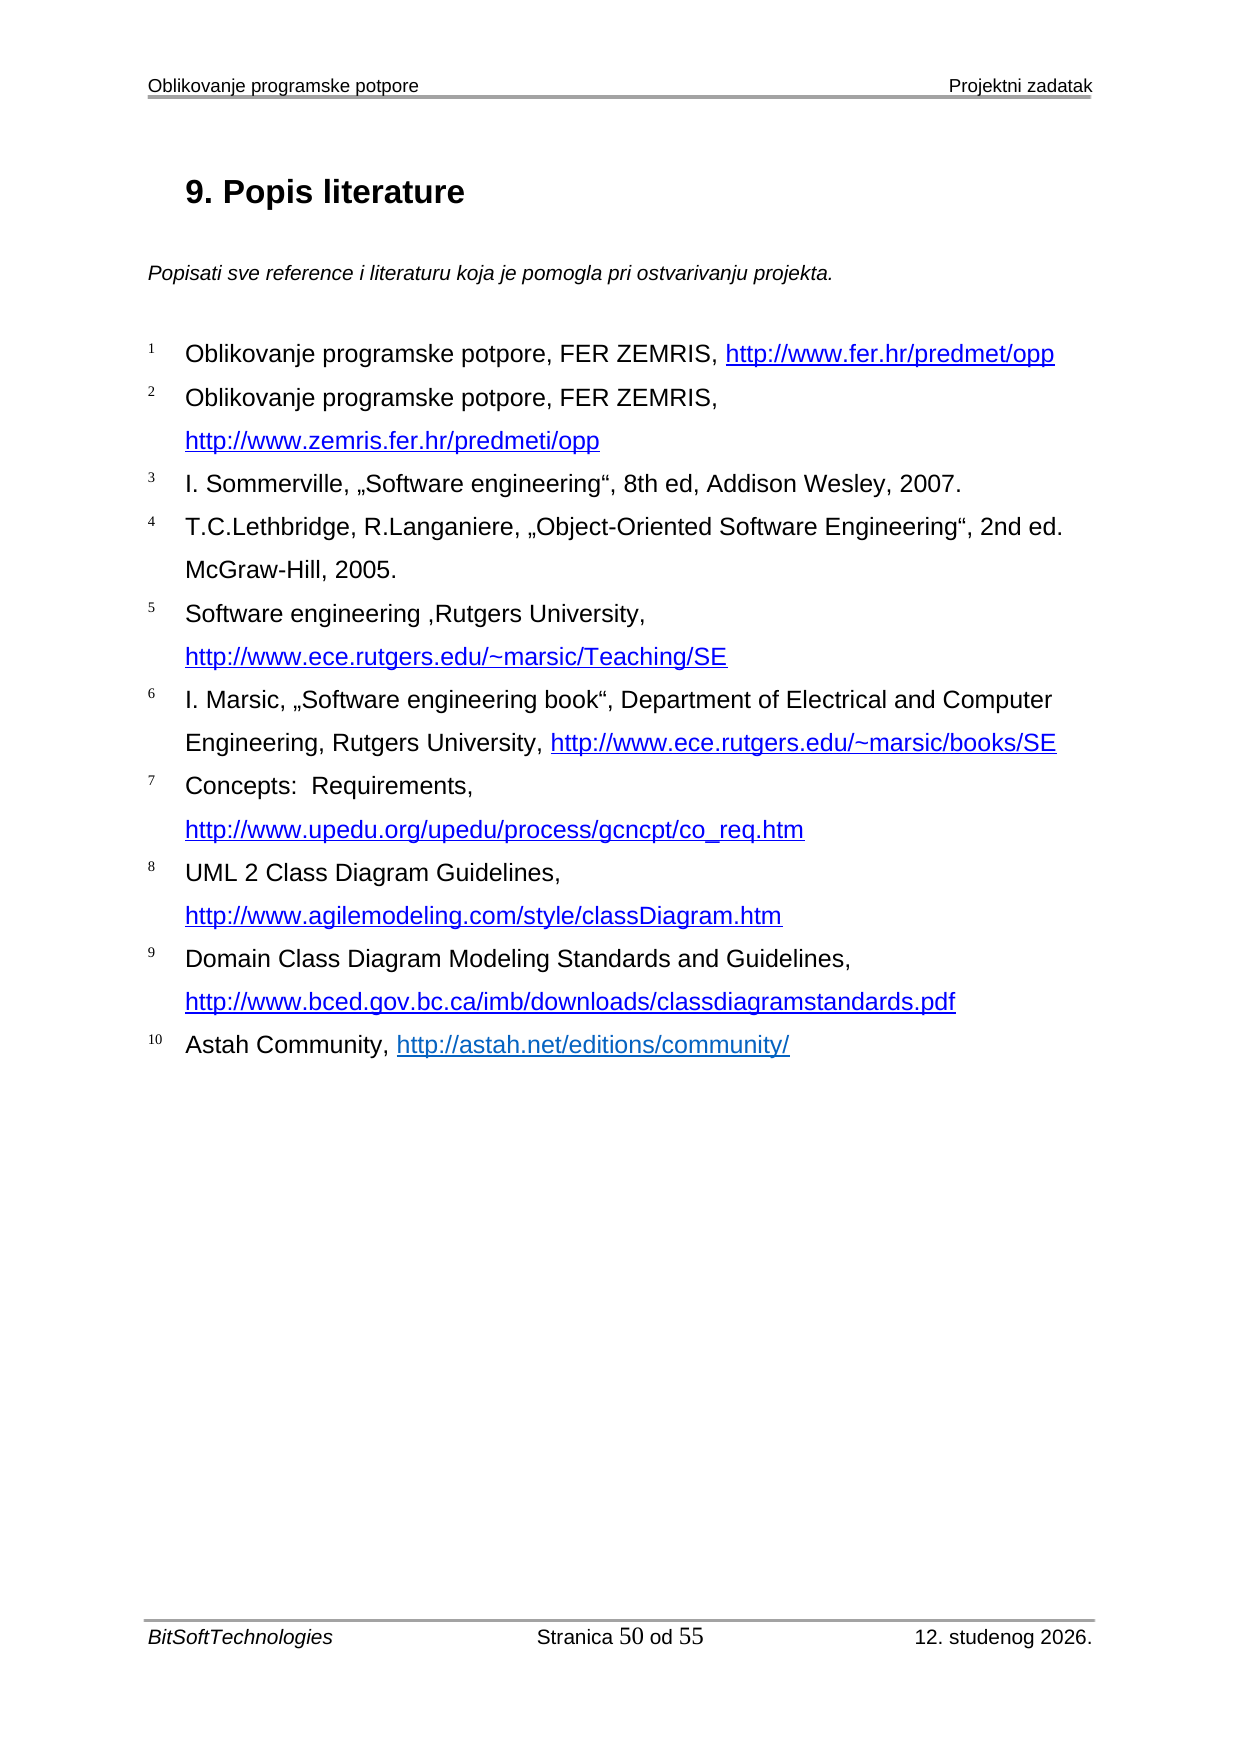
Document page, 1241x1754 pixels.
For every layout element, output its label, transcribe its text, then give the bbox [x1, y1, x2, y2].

text Popisati sve reference i literaturu koja je pomogla pri ostvarivanju projekta. [148, 260, 1093, 284]
list Oblikovanje programske potpore, FER ZEMRIS, http://www.zemris.fer.hr/predmeti/opp [148, 383, 1093, 455]
list Concepts: Requirements, http://www.upedu.org/upedu/process/gcncpt/co_req.htm [148, 771, 1093, 843]
list Domain Class Diagram Modeling Standards and Guidelines, http://www.bced.gov.bc.ca/imb/downloads/classdiagramstandards.pdf [148, 944, 1093, 1016]
picture [147, 95, 1092, 99]
list Oblikovanje programske potpore, FER ZEMRIS, http://www.fer.hr/predmet/opp [148, 339, 1093, 368]
list Astah Community, http://astah.net/editions/community/ [148, 1030, 1093, 1059]
list T.C.Lethbridge, R.Langaniere, „Object-Oriented Software Engineering“, 2nd ed. McGraw-Hill, 2005. [148, 512, 1093, 584]
list Software engineering ,Rutgers University, http://www.ece.rutgers.edu/~marsic/Teaching/SE [148, 599, 1093, 671]
list I. Sommerville, „Software engineering“, 8th ed, Addison Wesley, 2007. [148, 469, 1093, 498]
list I. Marsic, „Software engineering book“, Department of Electrical and Computer Engineering, Rutgers University, http://www.ece.rutgers.edu/~marsic/books/SE [148, 685, 1093, 757]
list UML 2 Class Diagram Guidelines, http://www.agilemodeling.com/style/classDiagram.htm [148, 858, 1093, 930]
subtitle Popis literature [185, 173, 1093, 211]
